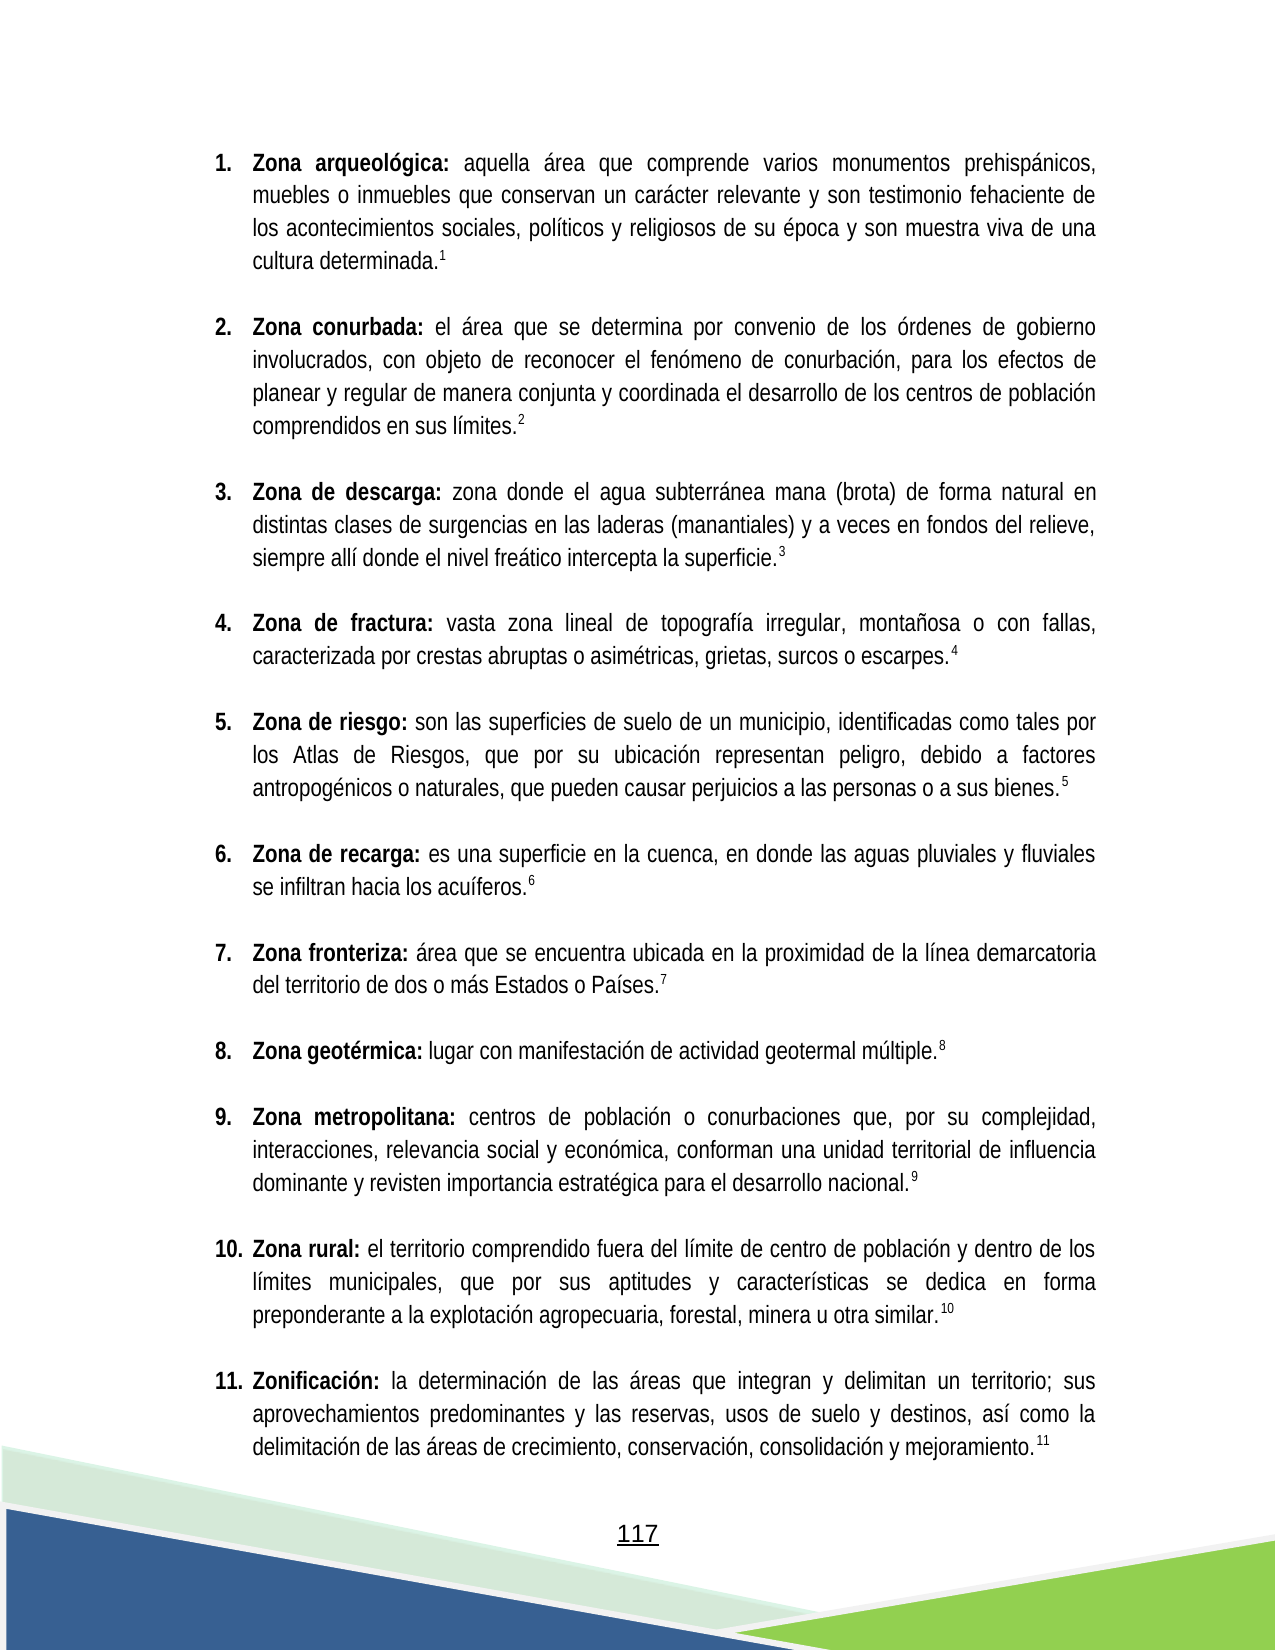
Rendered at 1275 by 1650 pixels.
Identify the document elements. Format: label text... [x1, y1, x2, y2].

list Zona rural: el territorio comprendido fuera del límite de centro de población y dentro de los límites municipales, que por sus aptitudes y características se dedica en forma preponderante a la explotación agropecuaria, forestal, minera u otra similar.10 [215, 1234, 1098, 1328]
list Zona fronteriza: área que se encuentra ubicada en la proximidad de la línea demarcatoria del territorio de dos o más Estados o Países.7 [215, 938, 1098, 999]
list Zona de riesgo: son las superficies de suelo de un municipio, identificadas como tales por los Atlas de Riesgos, que por su ubicación representan peligro, debido a factores antropogénicos o naturales, que pueden causar perjuicios a las personas o a sus bienes.5 [215, 707, 1098, 802]
list Zona de recarga: es una superficie en la cuenca, en donde las aguas pluviales y fluviales se infiltran hacia los acuíferos.6 [215, 839, 1098, 900]
list Zona de descarga: zona donde el agua subterránea mana (brota) de forma natural en distintas clases de surgencias en las laderas (manantiales) y a veces en fondos del relieve, siempre allí donde el nivel freático intercepta la superficie.3 [215, 477, 1098, 571]
list Zona geotérmica: lugar con manifestación de actividad geotermal múltiple.8 [215, 1036, 1098, 1065]
list Zona de fractura: vasta zona lineal de topografía irregular, montañosa o con fallas, caracterizada por crestas abruptas o asimétricas, grietas, surcos o escarpes.4 [215, 608, 1098, 670]
list Zona metropolitana: centros de población o conurbaciones que, por su complejidad, interacciones, relevancia social y económica, conforman una unidad territorial de influencia dominante y revisten importancia estratégica para el desarrollo nacional.9 [215, 1102, 1098, 1197]
list Zona conurbada: el área que se determina por convenio de los órdenes de gobierno involucrados, con objeto de reconocer el fenómeno de conurbación, para los efectos de planear y regular de manera conjunta y coordinada el desarrollo de los centros de población comprendidos en sus límites.2 [215, 312, 1098, 439]
list Zona arqueológica: aquella área que comprende varios monumentos prehispánicos, muebles o inmuebles que conservan un carácter relevante y son testimonio fehaciente de los acontecimientos sociales, políticos y religiosos de su época y son muestra viva de una cultura determinada.1 [215, 148, 1098, 275]
list Zonificación: la determinación de las áreas que integran y delimitan un territorio; sus aprovechamientos predominantes y las reservas, usos de suelo y destinos, así como la delimitación de las áreas de crecimiento, conservación, consolidación y mejoramiento.11 [215, 1366, 1098, 1460]
